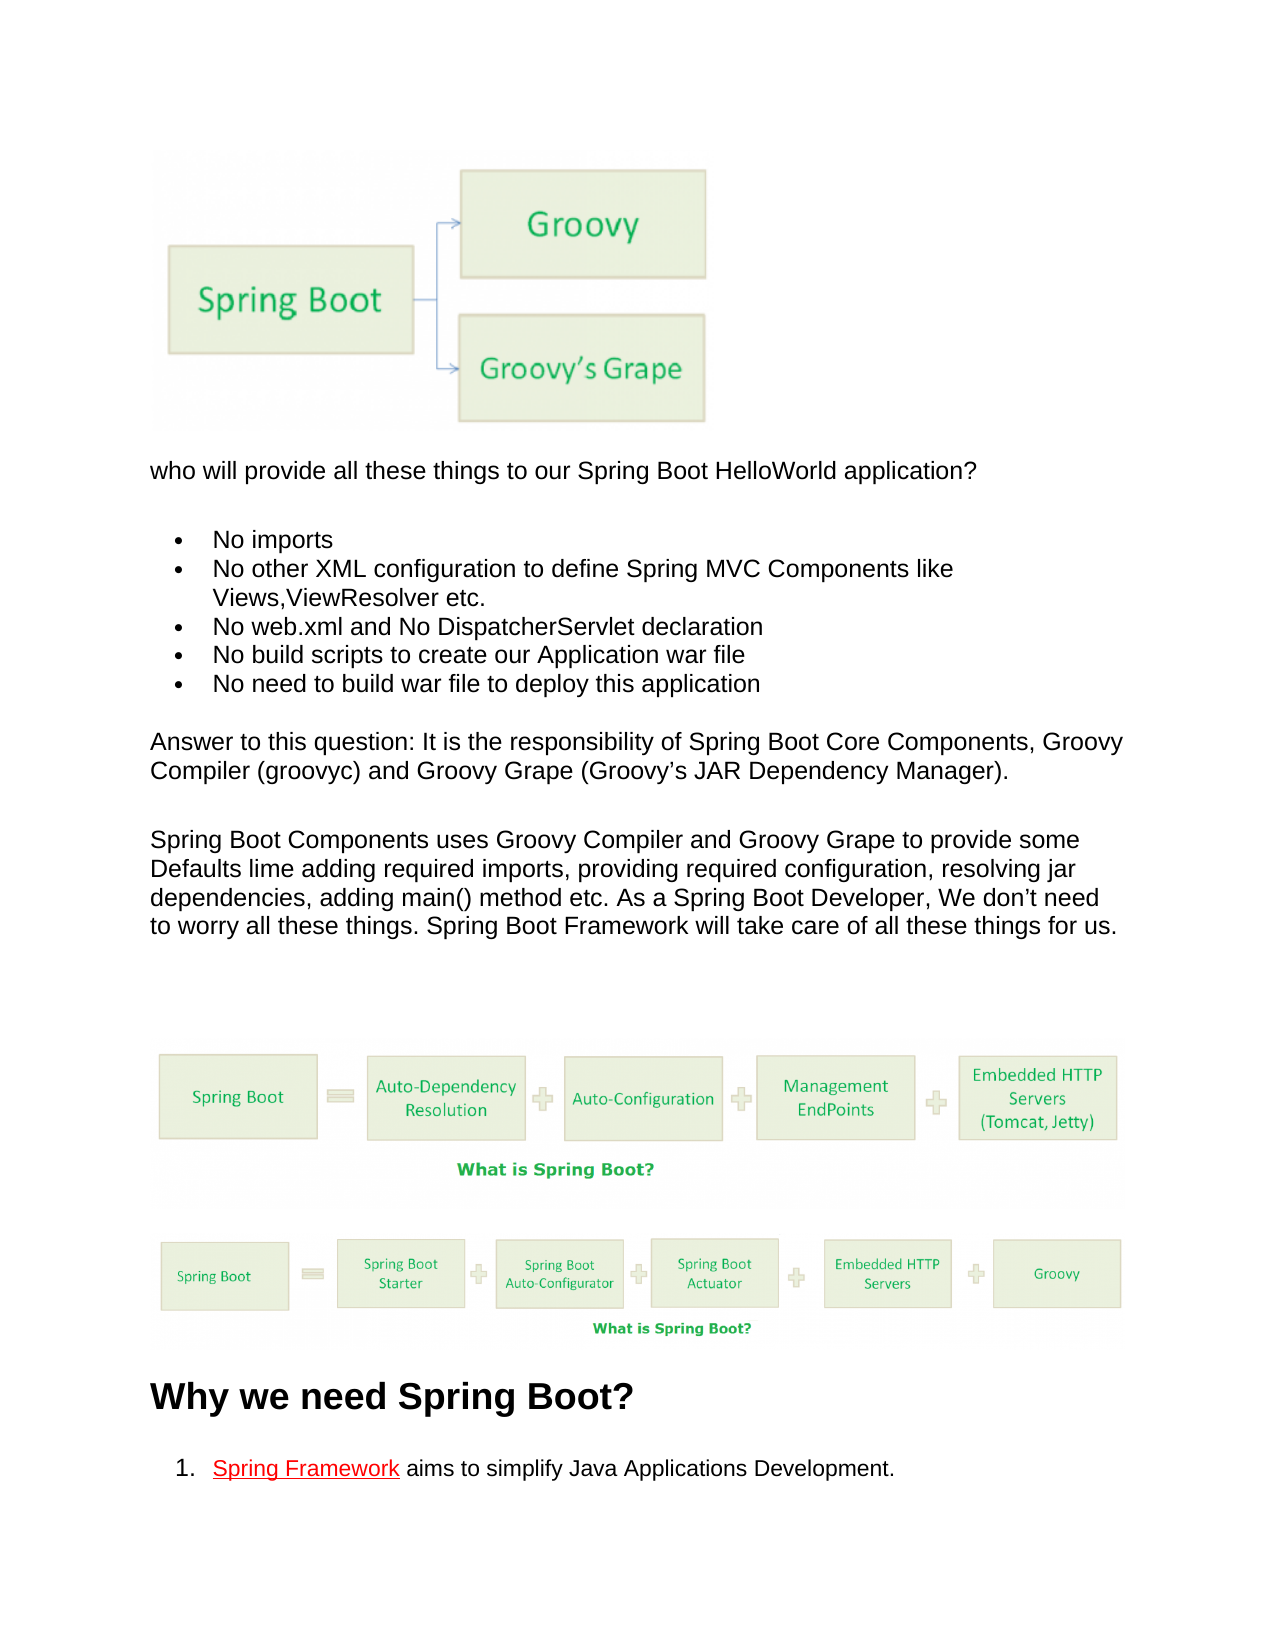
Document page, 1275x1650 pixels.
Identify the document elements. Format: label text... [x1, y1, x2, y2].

text who will provide all these things to our Spring Boot HelloWorld application? [150, 456, 1125, 484]
subtitle Why we need Spring Boot? [150, 1374, 1125, 1417]
list No web.xml and No DispatcherServlet declaration [175, 611, 1125, 640]
picture [150, 1038, 1125, 1209]
list No imports [175, 525, 1125, 554]
list Spring Framework aims to simplify Java Applications Development. [175, 1453, 1125, 1482]
list No build scripts to create our Application war file [175, 640, 1125, 669]
text Answer to this question: It is the responsibility of Spring Boot Core Components, Groovy Compiler (groovyc) and Groovy Grape (Groovy’s JAR Dependency Manager). [150, 727, 1125, 784]
picture [150, 1233, 1125, 1350]
text Spring Boot Components uses Groovy Compiler and Groovy Grape to provide some Defaults lime adding required imports, providing required configuration, resolving jar dependencies, adding main() method etc. As a Spring Boot Developer, We don’t need to worry all these things. Spring Boot Framework will take care of all these things for us. [150, 825, 1125, 940]
picture [150, 150, 714, 431]
list No other XML configuration to define Spring MVC Components like Views,ViewResolver etc. [175, 554, 1125, 611]
list No need to build war file to deploy this application [175, 669, 1125, 698]
